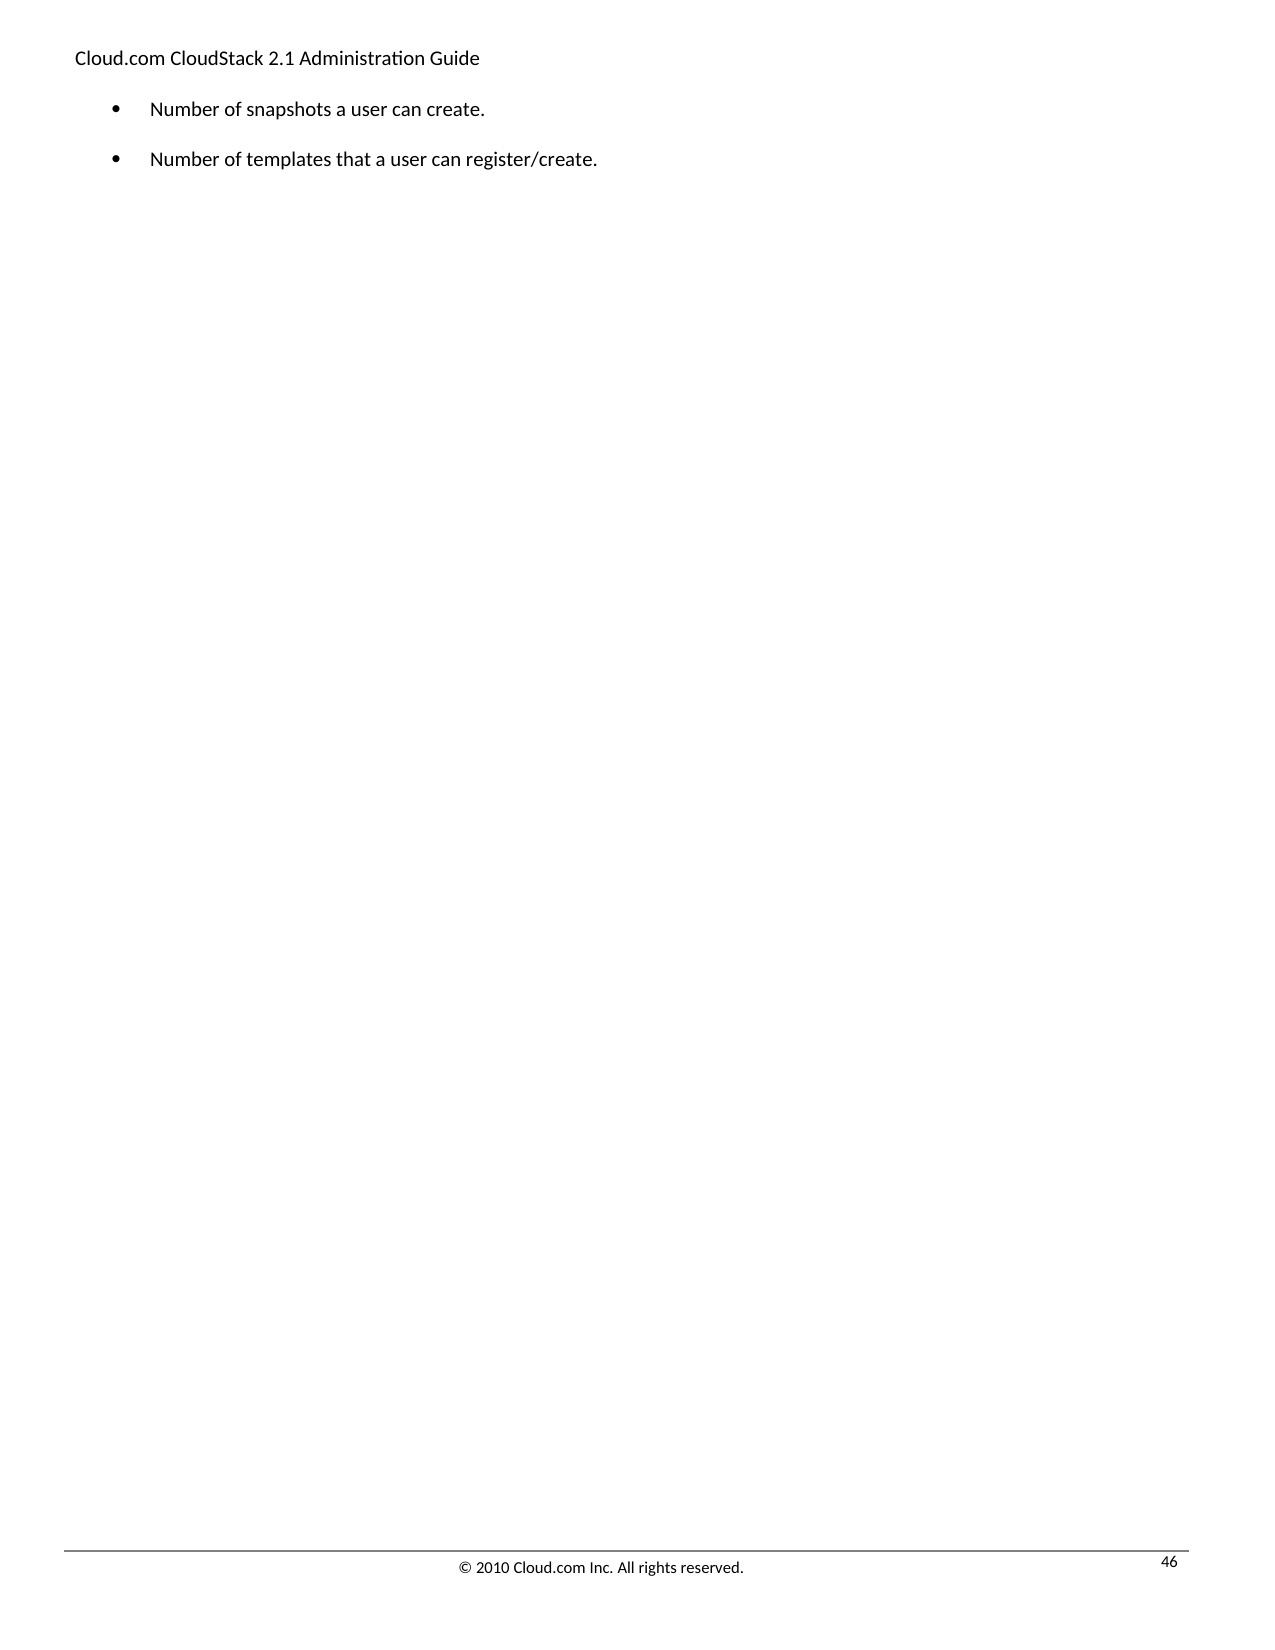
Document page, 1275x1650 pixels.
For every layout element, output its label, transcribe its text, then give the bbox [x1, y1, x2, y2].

list Number of templates that a user can register/create. [112, 146, 1200, 171]
list Number of snapshots a user can create. [112, 96, 1200, 121]
